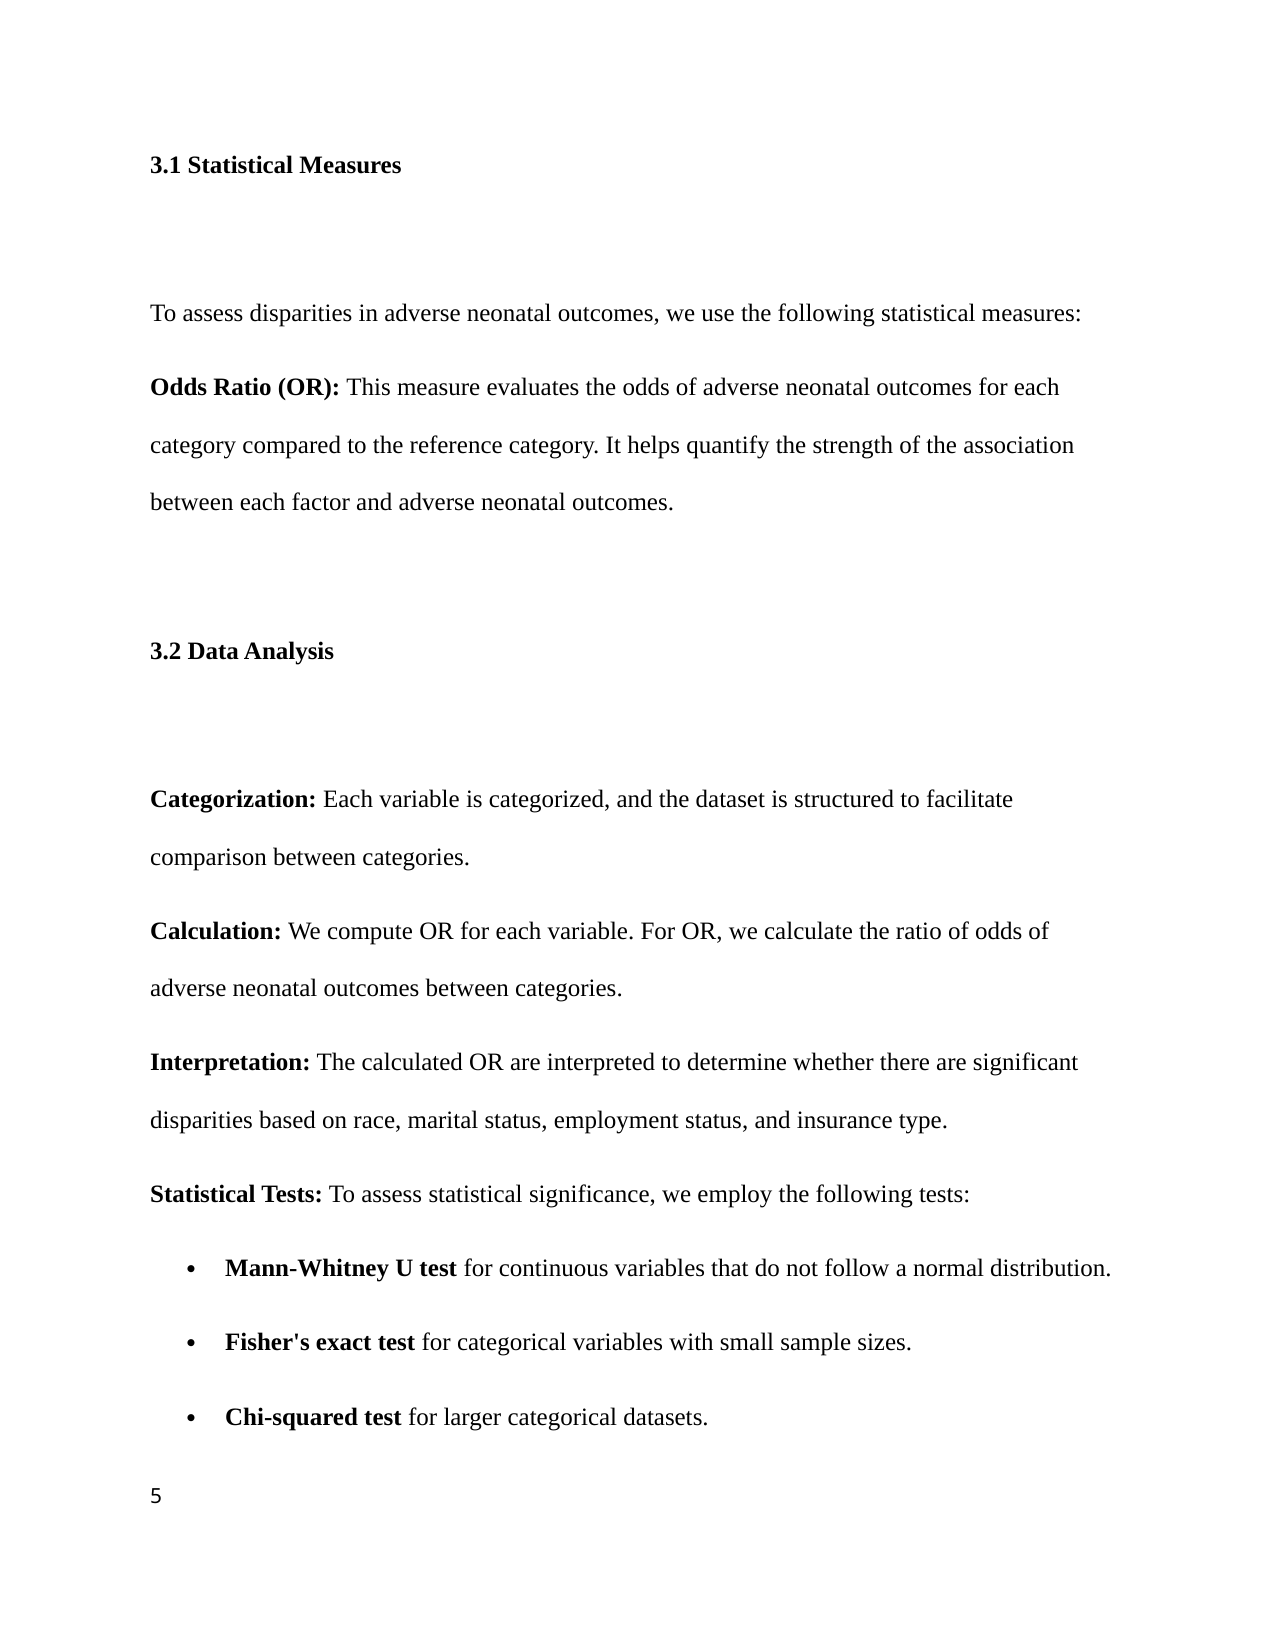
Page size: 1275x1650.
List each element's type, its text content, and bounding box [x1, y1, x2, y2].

text Calculation: We compute OR for each variable. For OR, we calculate the ratio of odds of adverse neonatal outcomes between categories. [150, 916, 1125, 1002]
text 3.2 Data Analysis [150, 636, 1125, 664]
text Interpretation: The calculated OR are interpreted to determine whether there are significant disparities based on race, marital status, employment status, and insurance type. [150, 1047, 1125, 1134]
list Chi-squared test for larger categorical datasets. [187, 1402, 1125, 1430]
list Fisher's exact test for categorical variables with small sample sizes. [187, 1327, 1125, 1356]
text Statistical Tests: To assess statistical significance, we employ the following tests: [150, 1179, 1125, 1208]
text Odds Ratio (OR): This measure evaluates the odds of adverse neonatal outcomes for each category compared to the reference category. It helps quantify the strength of the association between each factor and adverse neonatal outcomes. [150, 372, 1125, 516]
list Mann-Whitney U test for continuous variables that do not follow a normal distribution. [187, 1253, 1125, 1282]
text To assess disparities in adverse neonatal outcomes, we use the following statistical measures: [150, 298, 1125, 327]
text 3.1 Statistical Measures [150, 150, 1125, 179]
text Categorization: Each variable is categorized, and the dataset is structured to facilitate comparison between categories. [150, 784, 1125, 870]
